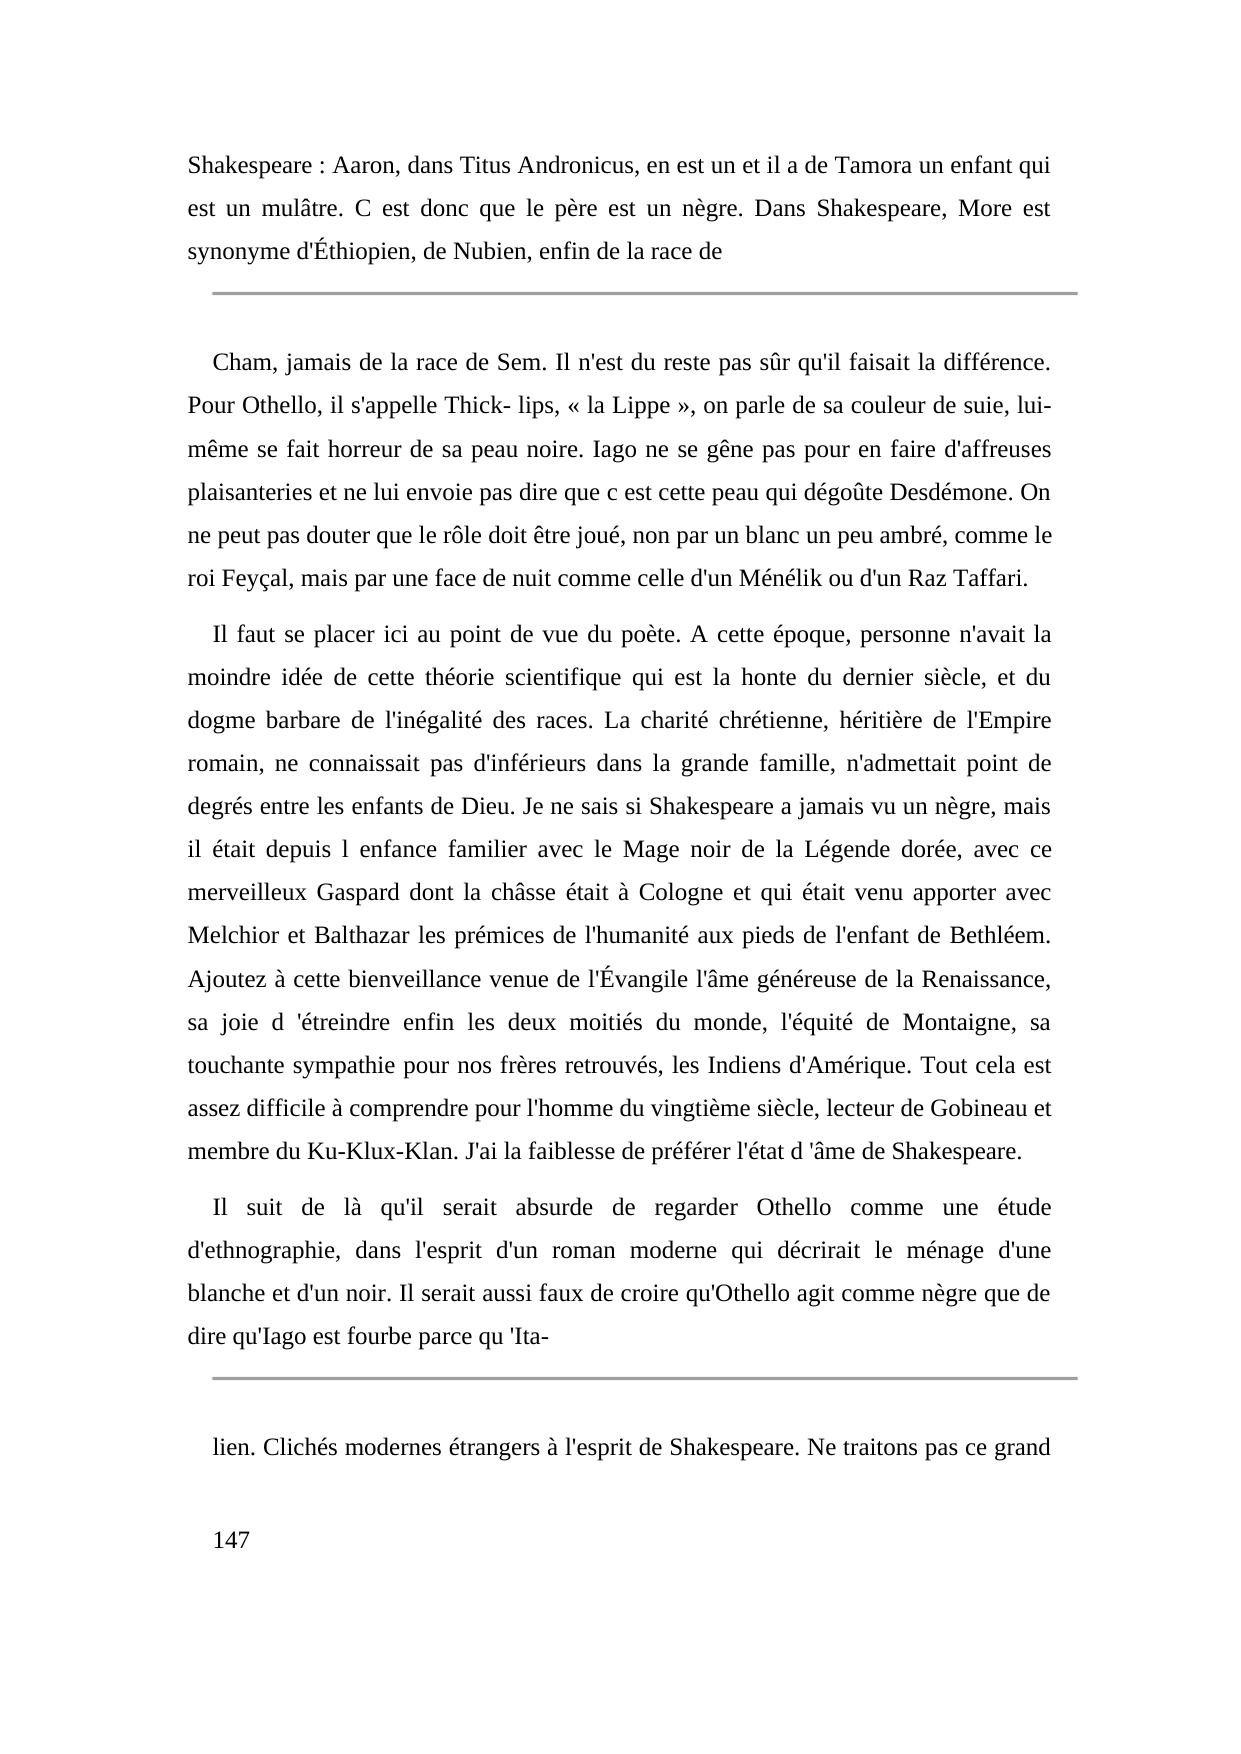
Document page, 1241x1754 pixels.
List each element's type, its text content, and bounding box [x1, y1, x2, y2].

text Il suit de là qu'il serait absurde de regarder Othello comme une étude d'ethnographie, dans l'esprit d'un roman moderne qui décrirait le ménage d'une blanche et d'un noir. Il serait aussi faux de croire qu'Othello agit comme nègre que de dire qu'Iago est fourbe parce qu 'Ita- [187, 1192, 1053, 1350]
text Il faut se placer ici au point de vue du poète. A cette époque, personne n'avait la moindre idée de cette théorie scientifique qui est la honte du dernier siècle, et du dogme barbare de l'inégalité des races. La charité chrétienne, héritière de l'Empire romain, ne connaissait pas d'inférieurs dans la grande famille, n'admettait point de degrés entre les enfants de Dieu. Je ne sais si Shakespeare a jamais vu un nègre, mais il était depuis l enfance familier avec le Mage noir de la Légende dorée, avec ce merveilleux Gaspard dont la châsse était à Cologne et qui était venu apporter avec Melchior et Balthazar les prémices de l'humanité aux pieds de l'enfant de Bethléem. Ajoutez à cette bienveillance venue de l'Évangile l'âme généreuse de la Renaissance, sa joie d 'étreindre enfin les deux moitiés du monde, l'équité de Montaigne, sa touchante sympathie pour nos frères retrouvés, les Indiens d'Amérique. Tout cela est assez difficile à comprendre pour l'homme du vingtième siècle, lecteur de Gobineau et membre du Ku-Klux-Klan. J'ai la faiblesse de préférer l'état d 'âme de Shakespeare. [187, 619, 1053, 1165]
text Cham, jamais de la race de Sem. Il n'est du reste pas sûr qu'il faisait la différence. Pour Othello, il s'appelle Thick- lips, « la Lippe », on parle de sa couleur de suie, lui- même se fait horreur de sa peau noire. Iago ne se gêne pas pour en faire d'affreuses plaisanteries et ne lui envoie pas dire que c est cette peau qui dégoûte Desdémone. On ne peut pas douter que le rôle doit être joué, non par un blanc un peu ambré, comme le roi Feyçal, mais par une face de nuit comme celle d'un Ménélik ou d'un Raz Taffari. [187, 347, 1053, 592]
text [187, 150, 1053, 265]
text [187, 1432, 1053, 1461]
